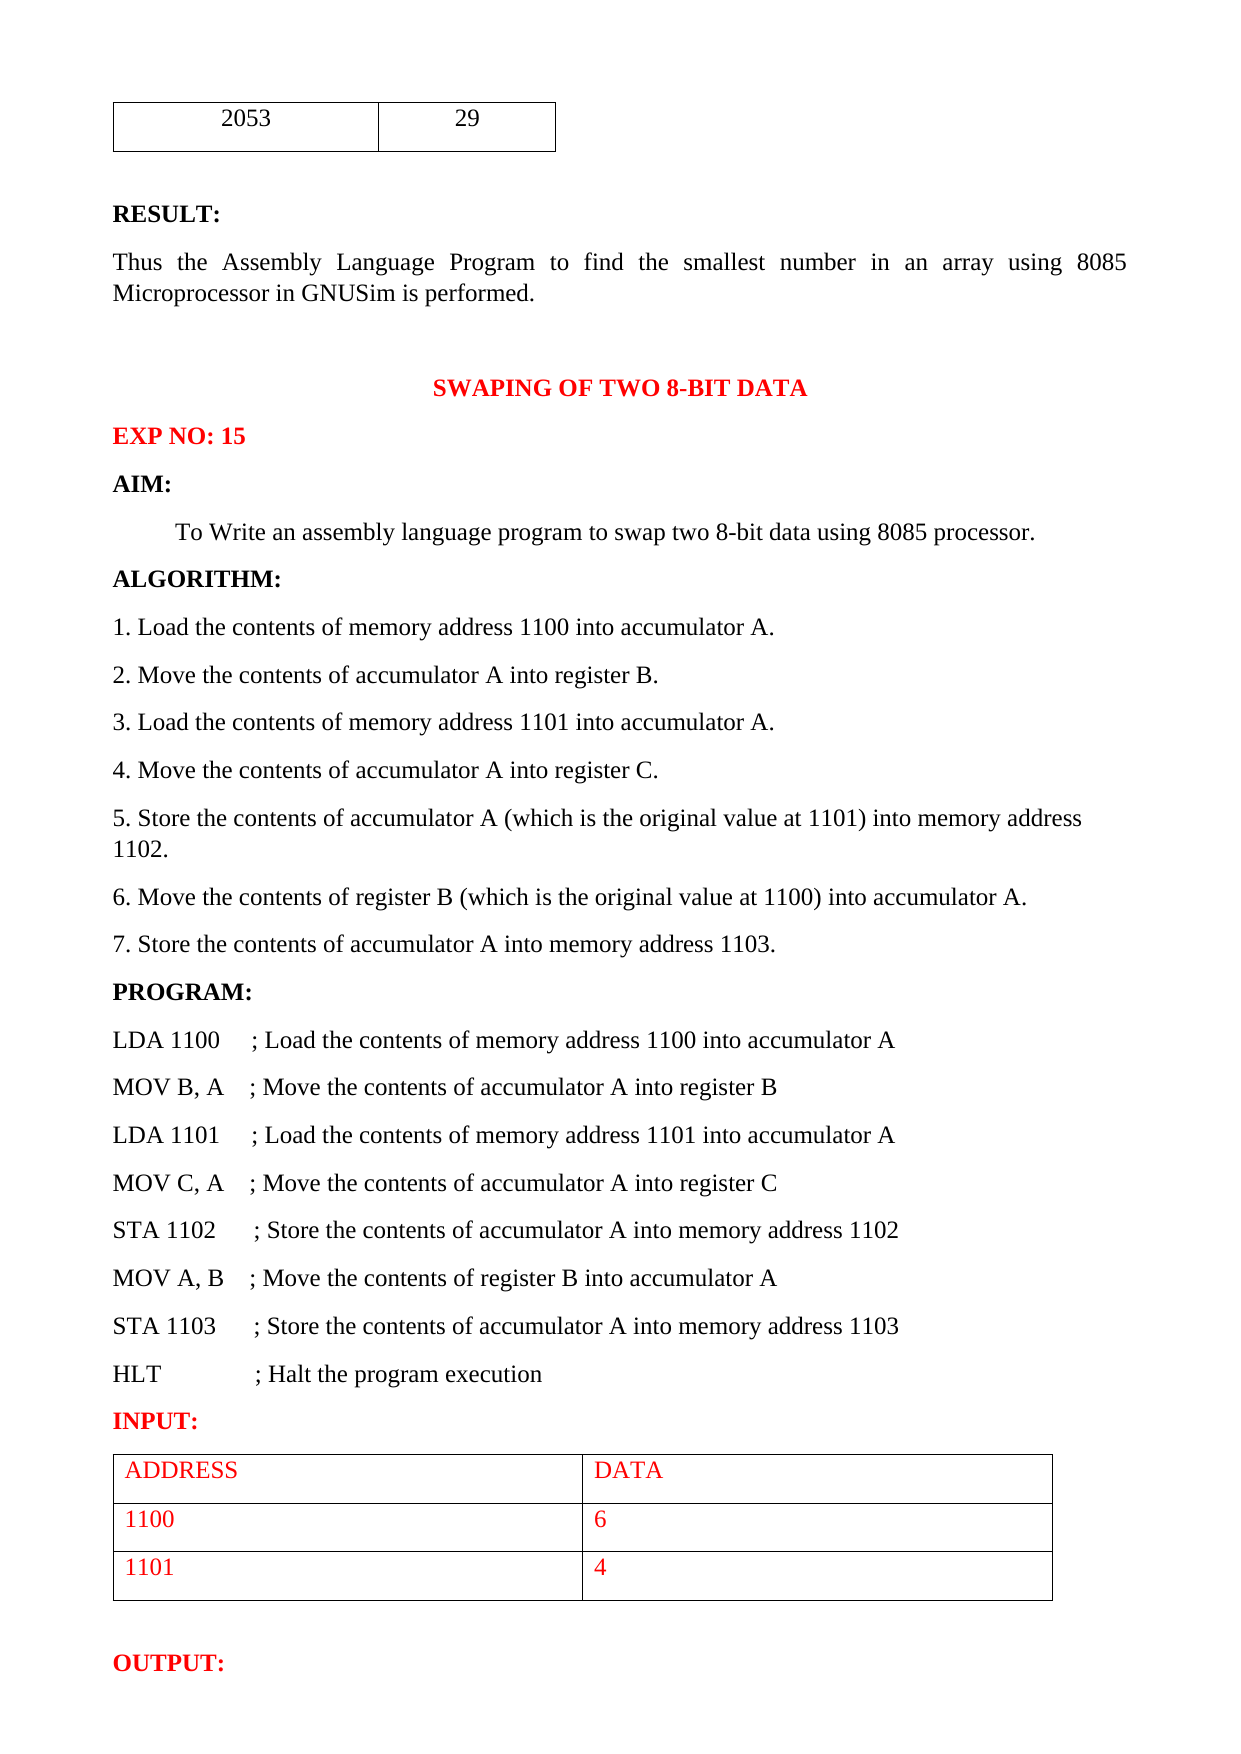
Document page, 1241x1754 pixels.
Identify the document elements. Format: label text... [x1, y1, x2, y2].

text 7. Store the contents of accumulator A into memory address 1103. [112, 929, 1128, 958]
text Thus the Assembly Language Program to find the smallest number in an array using 8085 Microprocessor in GNUSim is performed. [112, 247, 1128, 307]
table_cell 1101 [114, 1552, 582, 1600]
text 2. Move the contents of accumulator A into register B. [112, 660, 1128, 688]
text OUTPUT: [112, 1648, 1128, 1677]
table_cell 1100 [114, 1504, 582, 1551]
text To Write an assembly language program to swap two 8-bit data using 8085 processor. [112, 517, 1128, 545]
text MOV B, A ; Move the contents of accumulator A into register B [112, 1072, 1128, 1101]
text 6. Move the contents of register B (which is the original value at 1100) into accumulator A. [112, 882, 1128, 910]
text 3. Load the contents of memory address 1101 into accumulator A. [112, 707, 1128, 736]
table_cell 6 [583, 1504, 1052, 1551]
text STA 1102 ; Store the contents of accumulator A into memory address 1102 [112, 1216, 1128, 1244]
text 4. Move the contents of accumulator A into register C. [112, 755, 1128, 784]
table_cell 2053 [114, 103, 378, 151]
table_header ADDRESS [114, 1455, 582, 1503]
text ALGORITHM: [112, 564, 1128, 593]
table_header DATA [583, 1455, 1052, 1503]
text PROGRAM: [112, 977, 1128, 1006]
text SWAPING OF TWO 8-BIT DATA [112, 373, 1128, 402]
text HLT ; Halt the program execution [112, 1359, 1128, 1387]
text MOV A, B ; Move the contents of register B into accumulator A [112, 1263, 1128, 1292]
text LDA 1101 ; Load the contents of memory address 1101 into accumulator A [112, 1120, 1128, 1149]
table_cell 4 [583, 1552, 1052, 1600]
text STA 1103 ; Store the contents of accumulator A into memory address 1103 [112, 1311, 1128, 1340]
text 5. Store the contents of accumulator A (which is the original value at 1101) into memory address 1102. [112, 803, 1128, 863]
text LDA 1100 ; Load the contents of memory address 1100 into accumulator A [112, 1025, 1128, 1053]
text EXP NO: 15 [112, 421, 1128, 450]
text 1. Load the contents of memory address 1100 into accumulator A. [112, 612, 1128, 641]
text AIM: [112, 469, 1128, 498]
text INPUT: [112, 1406, 1128, 1435]
text MOV C, A ; Move the contents of accumulator A into register C [112, 1168, 1128, 1197]
text RESULT: [112, 199, 1128, 228]
table_cell 29 [379, 103, 555, 151]
